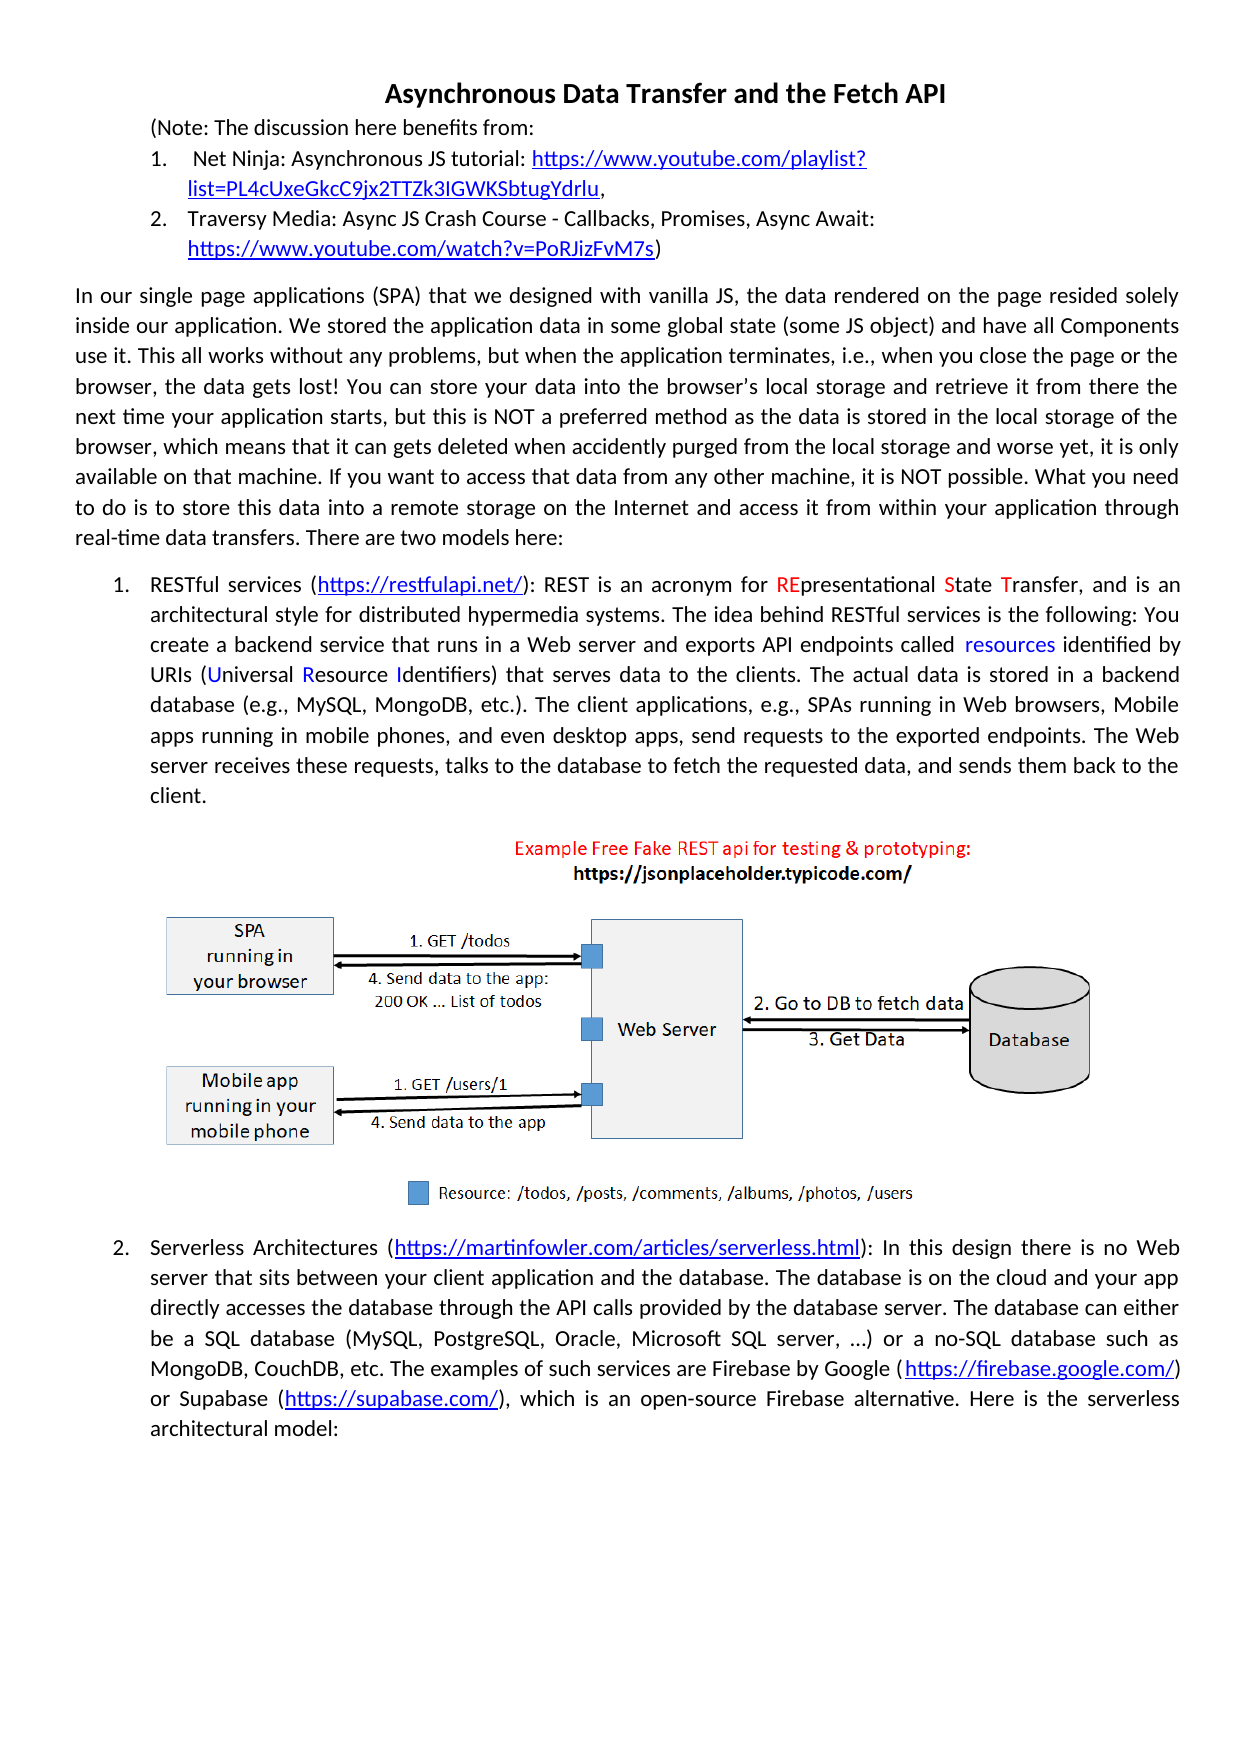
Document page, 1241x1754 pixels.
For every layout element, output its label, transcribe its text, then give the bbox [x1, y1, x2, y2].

list https://www.youtube.com/watch?v=PoRJizFvM7s) [187, 234, 1181, 262]
text In our single page applications (SPA) that we designed with vanilla JS, the data rendered on the page resided solely inside our application. We stored the application data in some global state (some JS object) and have all Components use it. This all works without any problems, but when the application terminates, i.e., when you close the page or the browser, the data gets lost! You can store your data into the browser’s local storage and retrieve it from there the next time your application starts, but this is NOT a preferred method as the data is stored in the local storage of the browser, which means that it can gets deleted when accidently purged from the local storage and worse yet, it is only available on that machine. If you want to access that data from any other machine, it is NOT possible. What you need to do is to store this data into a remote storage on the Internet and access it from within your application through real-time data transfers. There are two models here: [75, 281, 1181, 551]
list Net Ninja: Asynchronous JS tutorial: https://www.youtube.com/playlist?list=PL4cUxeGkcC9jx2TTZk3IGWKSbtugYdrlu, [150, 144, 1181, 202]
list RESTful services (https://restfulapi.net/): REST is an acronym for REpresentational State Transfer, and is an architectural style for distributed hypermedia systems. The idea behind RESTful services is the following: You create a backend service that runs in a Web server and exports API endpoints called resources identified by URIs (Universal Resource Identifiers) that serves data to the clients. The actual data is stored in a backend database (e.g., MySQL, MongoDB, etc.). The client applications, e.g., SPAs running in Web browsers, Mobile apps running in mobile phones, and even desktop apps, send requests to the exported endpoints. The Web server receives these requests, talks to the database to fetch the requested data, and sends them back to the client. [112, 570, 1181, 809]
list Asynchronous Data Transfer and the Fetch API [150, 75, 1181, 111]
list Traversy Media: Async JS Crash Course - Callbacks, Promises, Async Await: [150, 204, 1181, 232]
list Serverless Architectures (https://martinfowler.com/articles/serverless.html): In this design there is no Web server that sits between your client application and the database. The database is on the cloud and your app directly accesses the database through the API calls provided by the database server. The database can either be a SQL database (MySQL, PostgreSQL, Oracle, Microsoft SQL server, …) or a no-SQL database such as MongoDB, CouchDB, etc. The examples of such services are Firebase by Google (https://firebase.google.com/) or Supabase (https://supabase.com/), which is an open-source Firebase alternative. Here is the serverless architectural model: [112, 1233, 1181, 1442]
picture [166, 828, 1090, 1215]
list (Note: The discussion here benefits from: [150, 113, 1181, 141]
